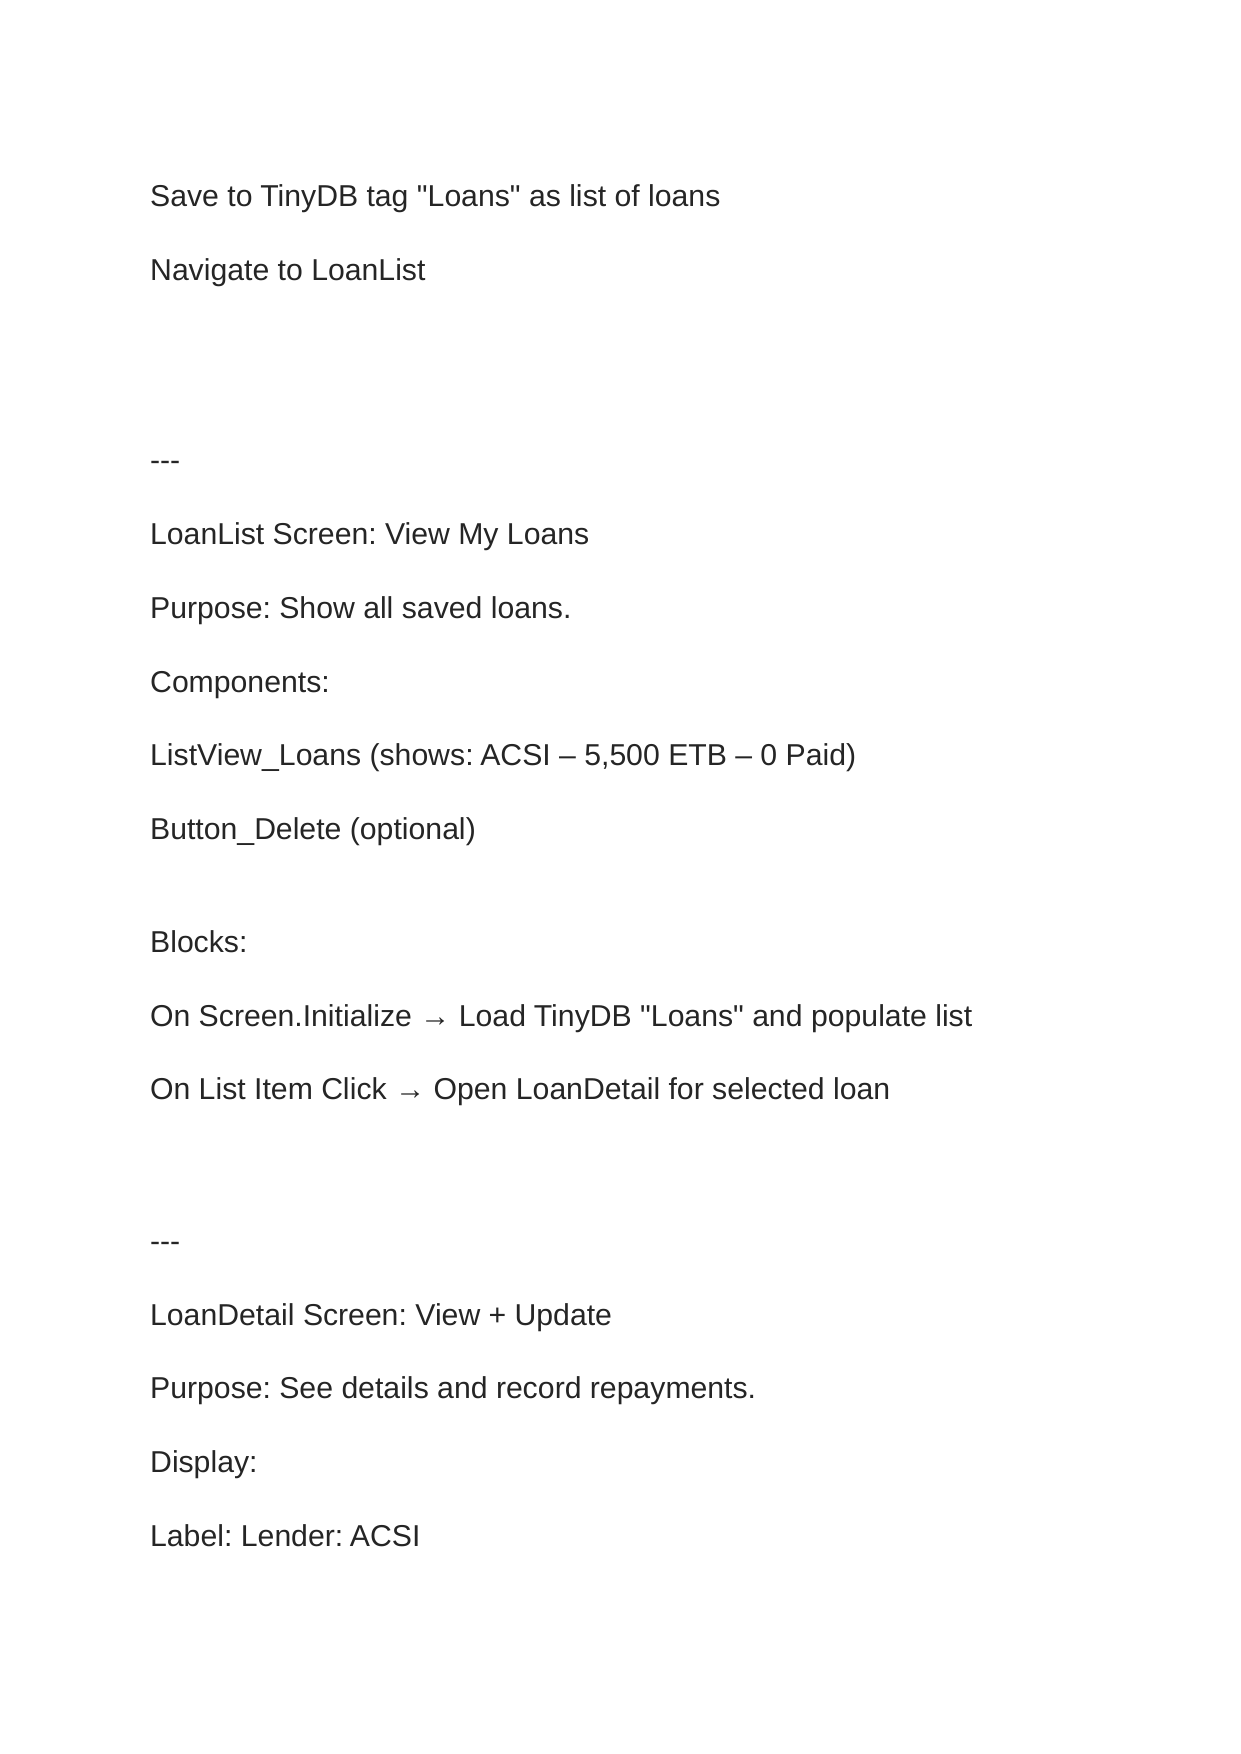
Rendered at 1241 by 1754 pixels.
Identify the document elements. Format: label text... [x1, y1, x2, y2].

text On Screen.Initialize → Load TinyDB "Loans" and populate list [150, 1004, 1090, 1038]
text Button_Delete (optional) [150, 817, 1090, 852]
text Purpose: Show all saved loans. [150, 596, 1090, 631]
text Display: [150, 1450, 1090, 1485]
text Navigate to LoanList [150, 258, 1090, 293]
text On List Item Click → Open LoanDetail for selected loan [150, 1077, 1090, 1112]
text LoanDetail Screen: View + Update [150, 1303, 1090, 1338]
text --- [150, 448, 1090, 483]
text Label: Lender: ACSI [150, 1524, 1090, 1559]
text LoanList Screen: View My Loans [150, 522, 1090, 557]
text Components: [150, 670, 1090, 704]
text Save to TinyDB tag "Loans" as list of loans [150, 184, 1090, 219]
text ListView_Loans (shows: ACSI – 5,500 ETB – 0 Paid) [150, 743, 1090, 778]
text Blocks: [150, 930, 1090, 965]
text Purpose: See details and record repayments. [150, 1377, 1090, 1411]
text --- [150, 1229, 1090, 1264]
